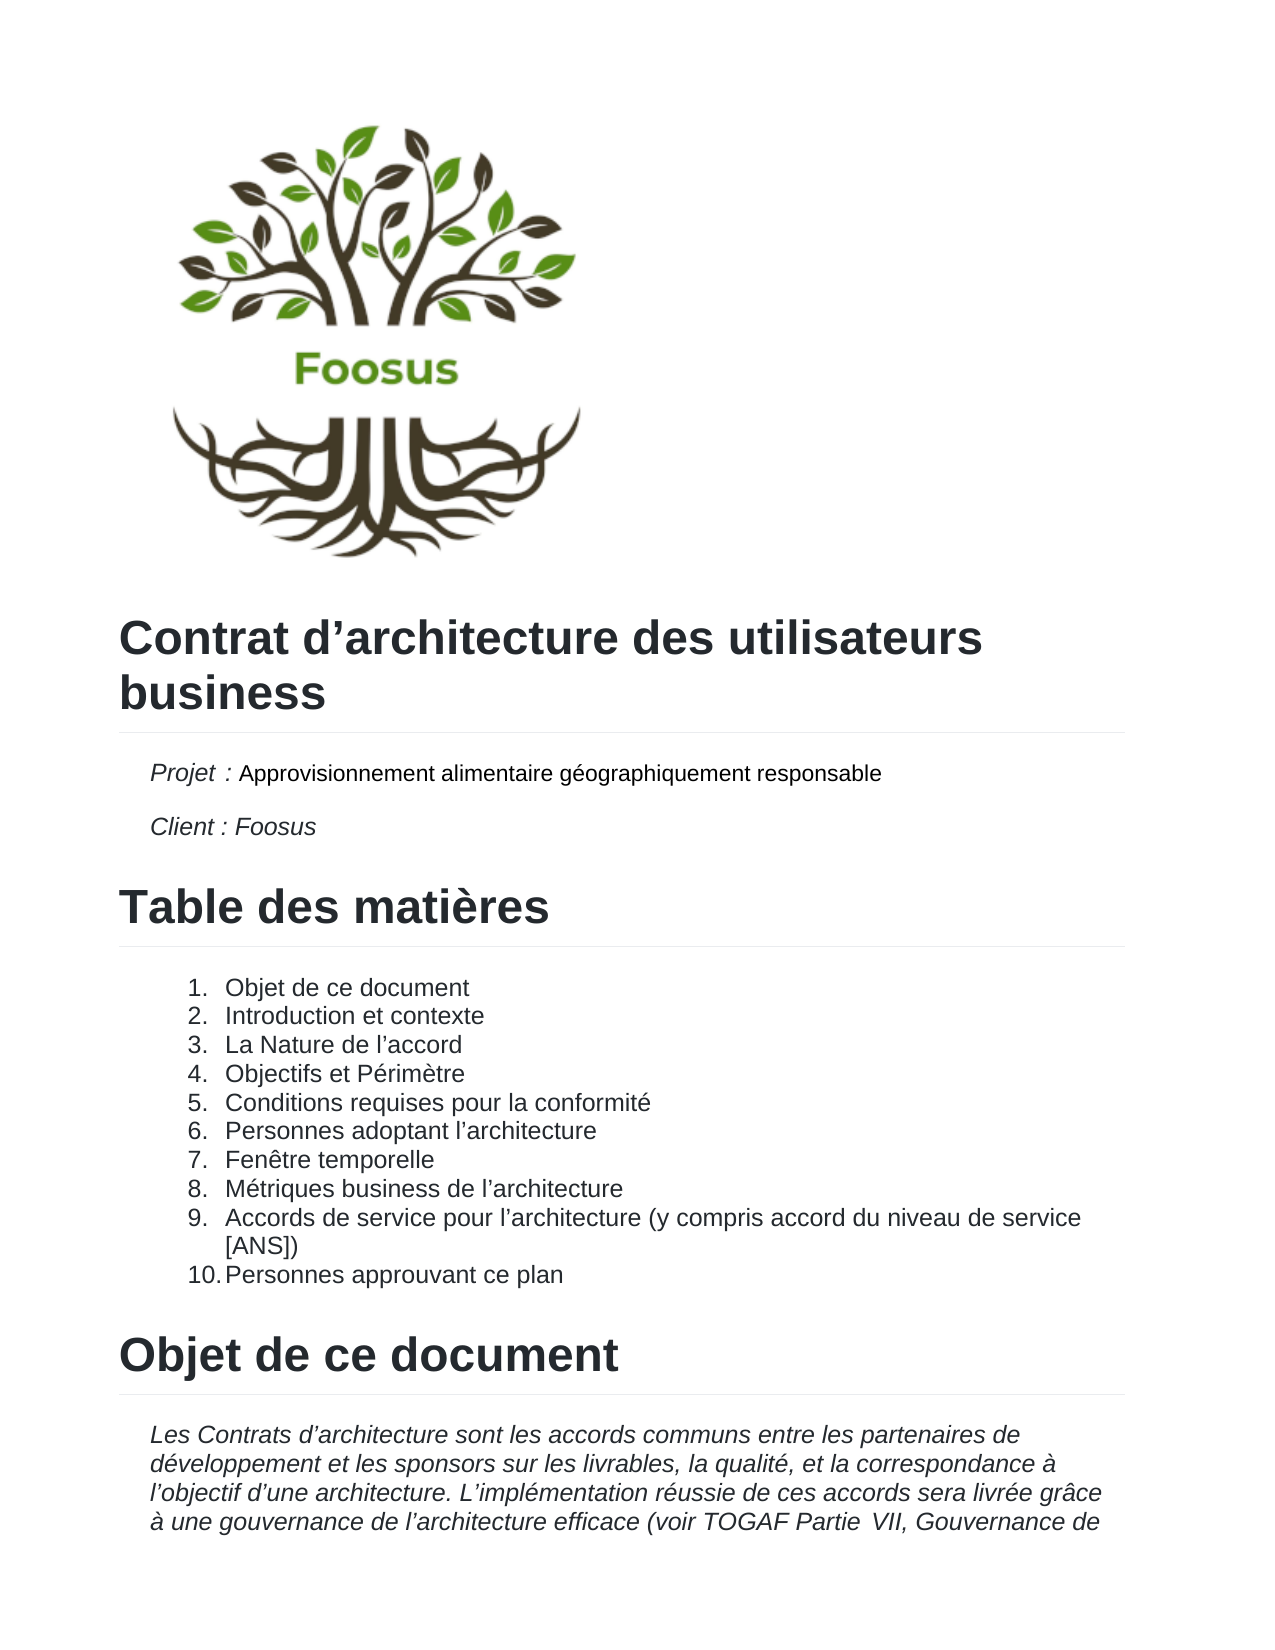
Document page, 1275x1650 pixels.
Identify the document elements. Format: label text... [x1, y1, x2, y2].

list Personnes approuvant ce plan [187, 1260, 1125, 1289]
picture [150, 112, 604, 572]
list Objet de ce document [187, 972, 1125, 1001]
subtitle Table des matières [119, 878, 1125, 946]
list Métriques business de l’architecture [187, 1174, 1125, 1202]
list Objectifs et Périmètre [187, 1059, 1125, 1087]
list Accords de service pour l’architecture (y compris accord du niveau de service [ANS]) [187, 1202, 1125, 1260]
text Projet : Approvisionnement alimentaire géographiquement responsable [150, 758, 1125, 787]
list Conditions requises pour la conformité [187, 1087, 1125, 1116]
subtitle Objet de ce document [119, 1326, 1125, 1394]
list Personnes adoptant l’architecture [187, 1116, 1125, 1145]
list La Nature de l’accord [187, 1030, 1125, 1059]
subtitle Contrat d’architecture des utilisateurs business [119, 609, 1125, 732]
list Introduction et contexte [187, 1001, 1125, 1030]
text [150, 1420, 1125, 1535]
list Fenêtre temporelle [187, 1145, 1125, 1174]
text Client : Foosus [150, 812, 1125, 841]
